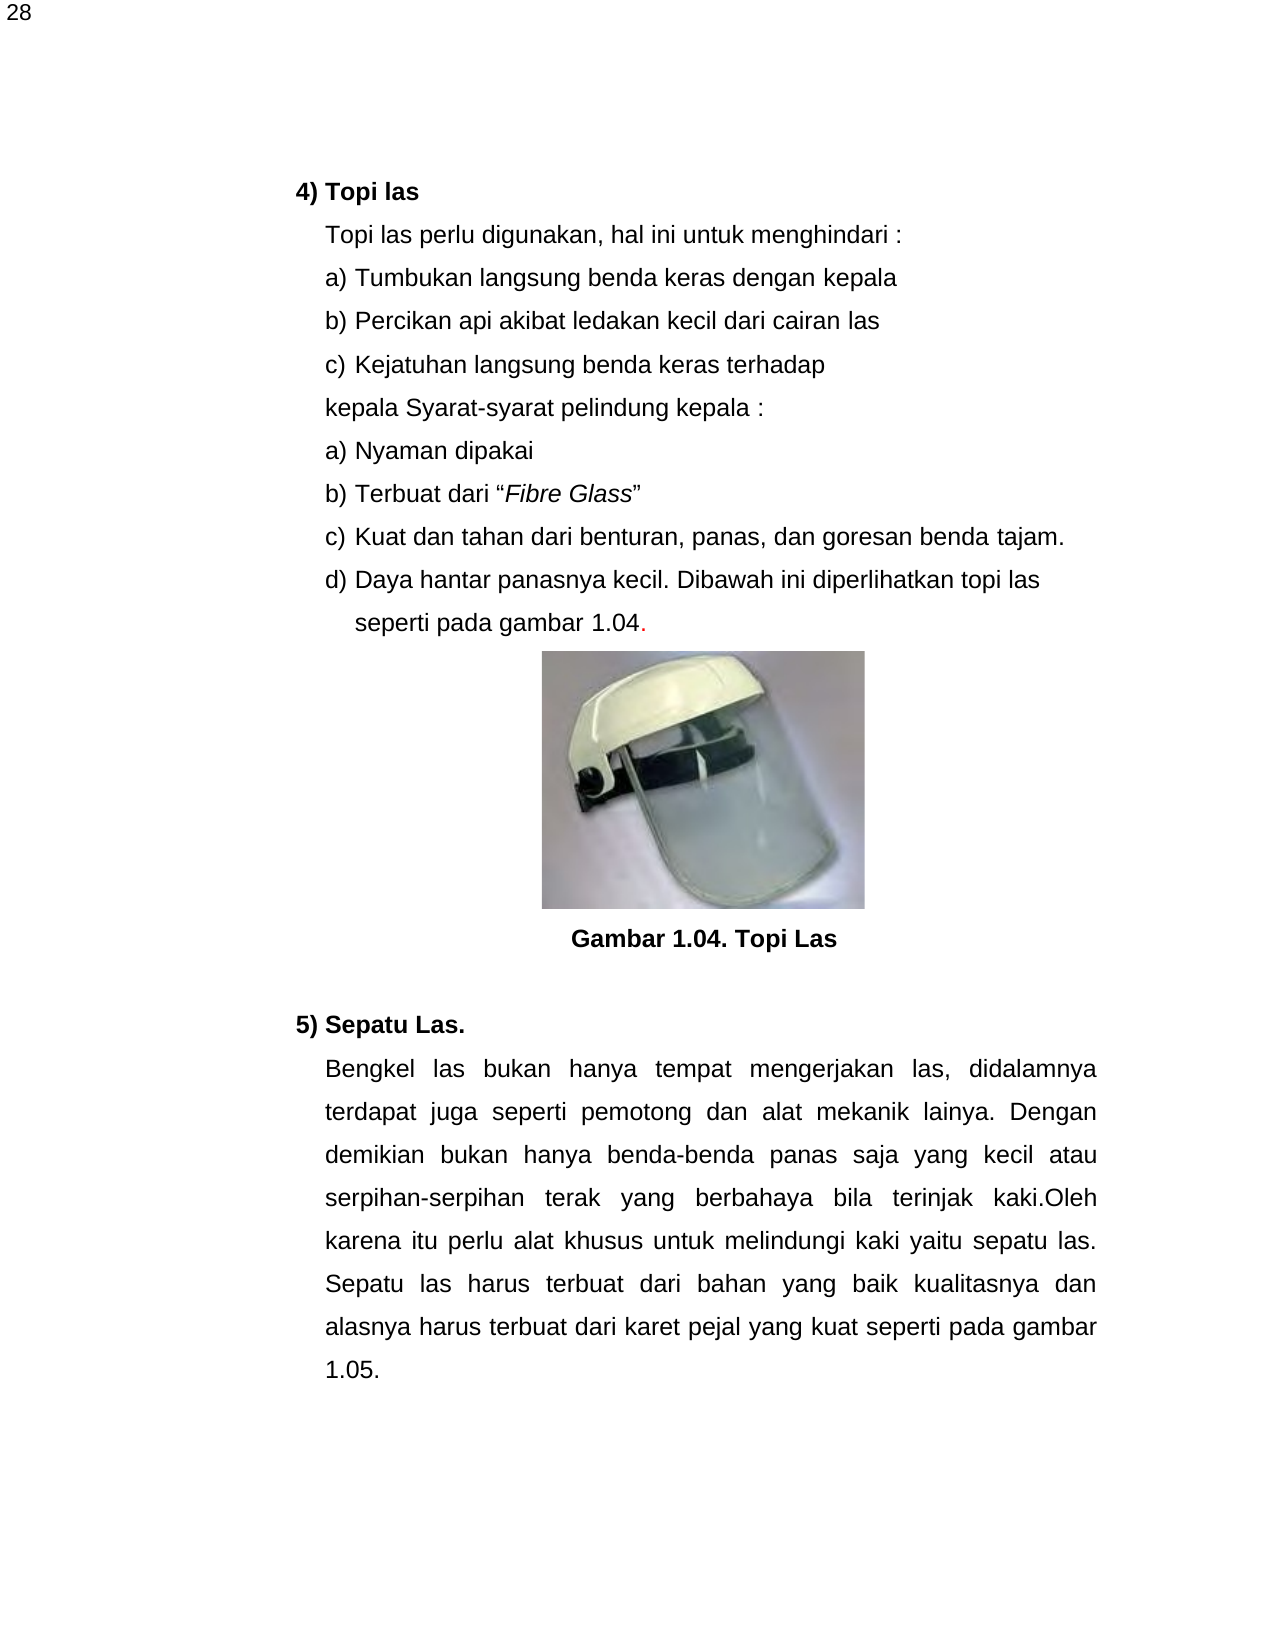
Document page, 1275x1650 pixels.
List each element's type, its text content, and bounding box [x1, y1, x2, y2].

subtitle Gambar 1.04. Topi Las [289, 924, 1119, 953]
list Daya hantar panasnya kecil. Dibawah ini diperlihatkan topi las seperti pada gambar 1.04. [325, 565, 1098, 637]
picture [541, 651, 865, 909]
subtitle Topi las [296, 177, 1192, 206]
list Percikan api akibat ledakan kecil dari cairan las [325, 306, 1192, 335]
list Nyaman dipakai [325, 436, 1192, 464]
list Kuat dan tahan dari benturan, panas, dan goresan benda tajam. [325, 522, 1192, 551]
text Bengkel las bukan hanya tempat mengerjakan las, didalamnya terdapat juga seperti pemotong dan alat mekanik lainya. Dengan demikian bukan hanya benda-benda panas saja yang kecil atau serpihan-serpihan terak yang berbahaya bila terinjak kaki.Oleh karena itu perlu alat khusus untuk melindungi kaki yaitu sepatu las. Sepatu las harus terbuat dari bahan yang baik kualitasnya dan alasnya harus terbuat dari karet pejal yang kuat seperti pada gambar 1.05. [325, 1054, 1098, 1384]
list Tumbukan langsung benda keras dengan kepala [325, 263, 1192, 292]
list Sepatu Las. [296, 1010, 1192, 1039]
list Kejatuhan langsung benda keras terhadap kepala Syarat-syarat pelindung kepala : [325, 349, 906, 421]
text Topi las perlu digunakan, hal ini untuk menghindari : [325, 220, 1192, 249]
list Terbuat dari “Fibre Glass” [325, 479, 1192, 507]
